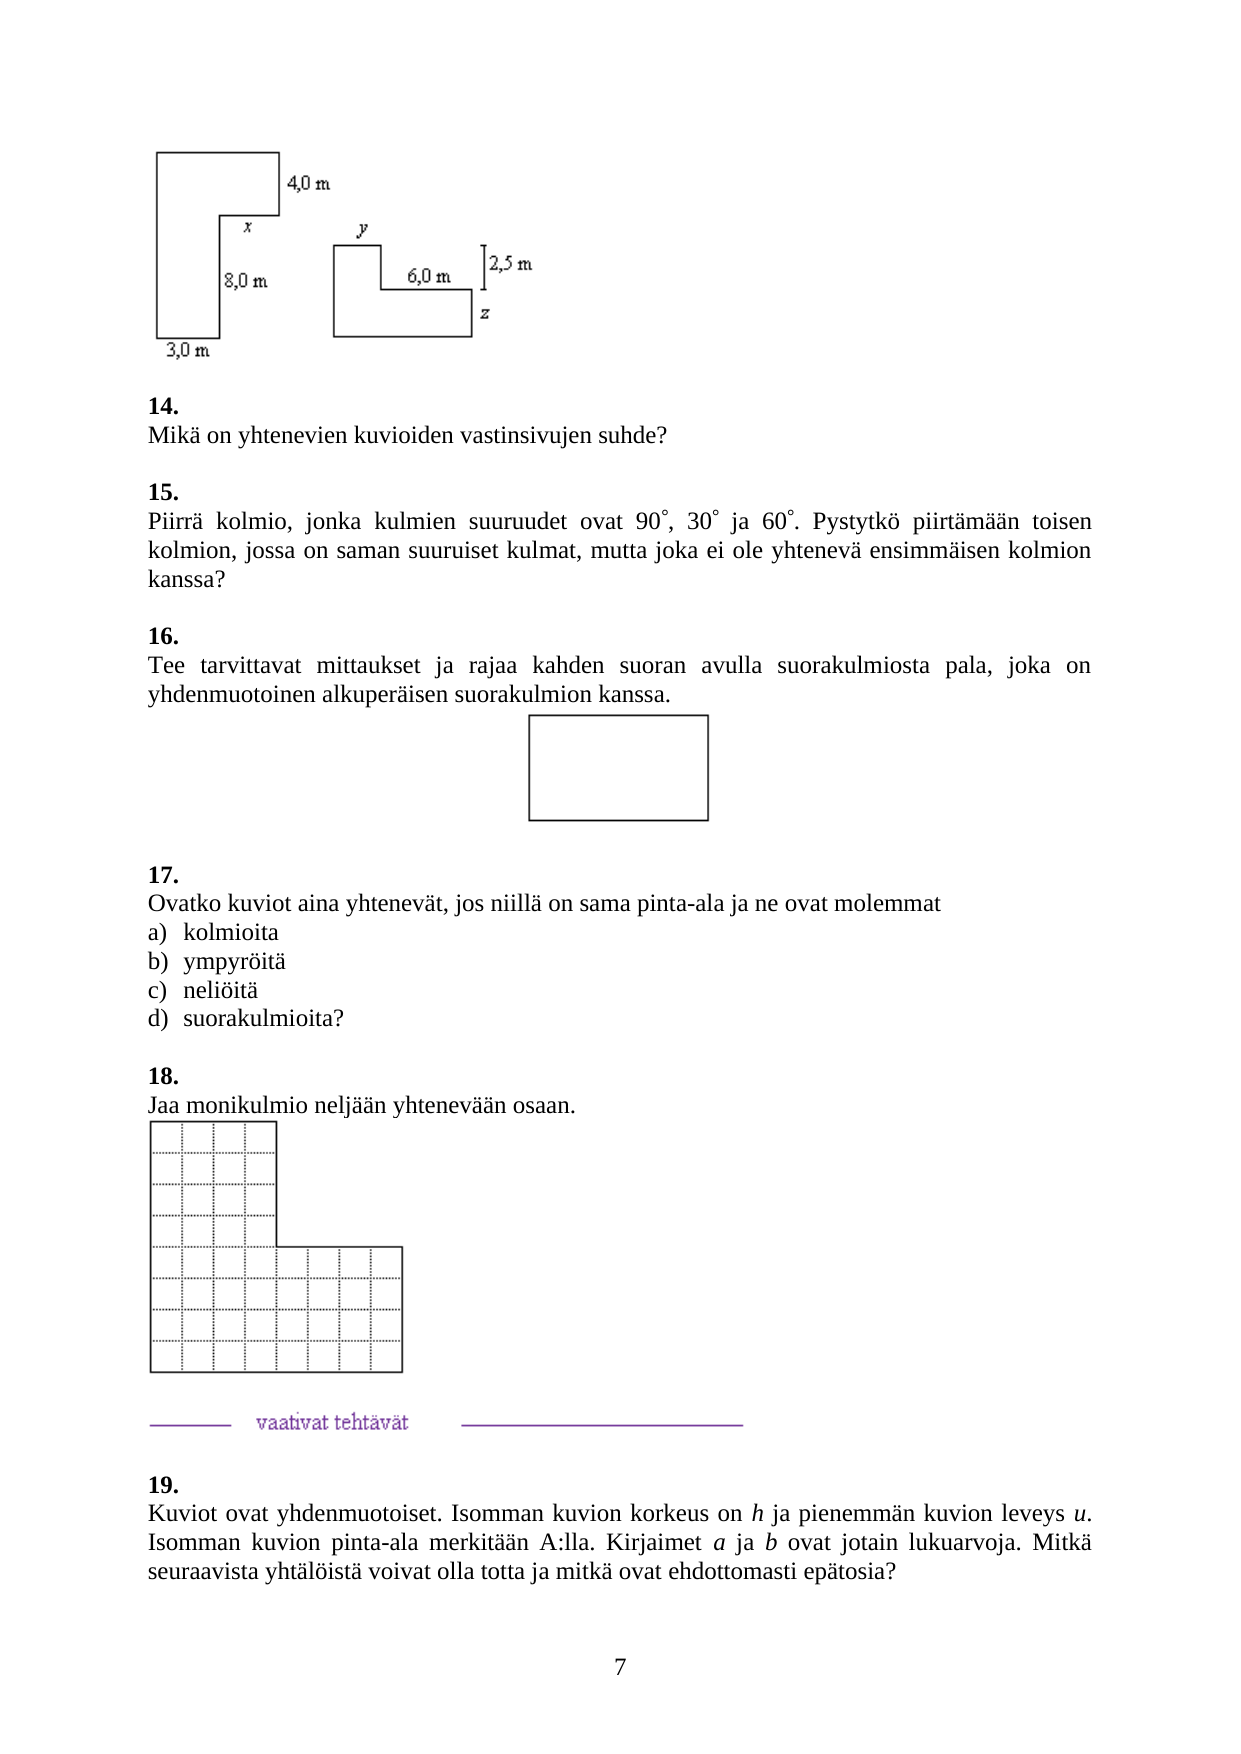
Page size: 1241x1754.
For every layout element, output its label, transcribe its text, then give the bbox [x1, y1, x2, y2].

list neliöitä [148, 975, 1092, 1003]
picture [147, 150, 537, 363]
text Piirrä kolmio, jonka kulmien suuruudet ovat 90, 30 ja 60. Pystytkö piirtämään toisen kolmion, jossa on saman suuruiset kulmat, mutta joka ei ole yhtenevä ensimmäisen kolmion kanssa? [148, 506, 1092, 592]
text Kuviot ovat yhdenmuotoiset. Isomman kuvion korkeus on h ja pienemmän kuvion leveys u. Isomman kuvion pinta-ala merkitään A:lla. Kirjaimet a ja b ovat jotain lukuarvoja. Mitkä seuraavista yhtälöistä voivat olla totta ja mitkä ovat ehdottomasti epätosia? [148, 1498, 1092, 1585]
text Mikä on yhtenevien kuvioiden vastinsivujen suhde? [148, 420, 1092, 449]
list kolmioita [148, 917, 1092, 946]
picture [524, 707, 717, 831]
text Ovatko kuviot aina yhtenevät, jos niillä on sama pinta-ala ja ne ovat molemmat [148, 888, 1092, 917]
text Tee tarvittavat mittaukset ja rajaa kahden suoran avulla suorakulmiosta pala, joka on yhdenmuotoinen alkuperäisen suorakulmion kanssa. [148, 650, 1092, 707]
picture [147, 1406, 745, 1441]
text Jaa monikulmio neljään yhtenevään osaan. [148, 1090, 1092, 1118]
list suorakulmioita? [148, 1003, 1092, 1032]
picture [147, 1118, 407, 1378]
list ympyröitä [148, 946, 1092, 975]
